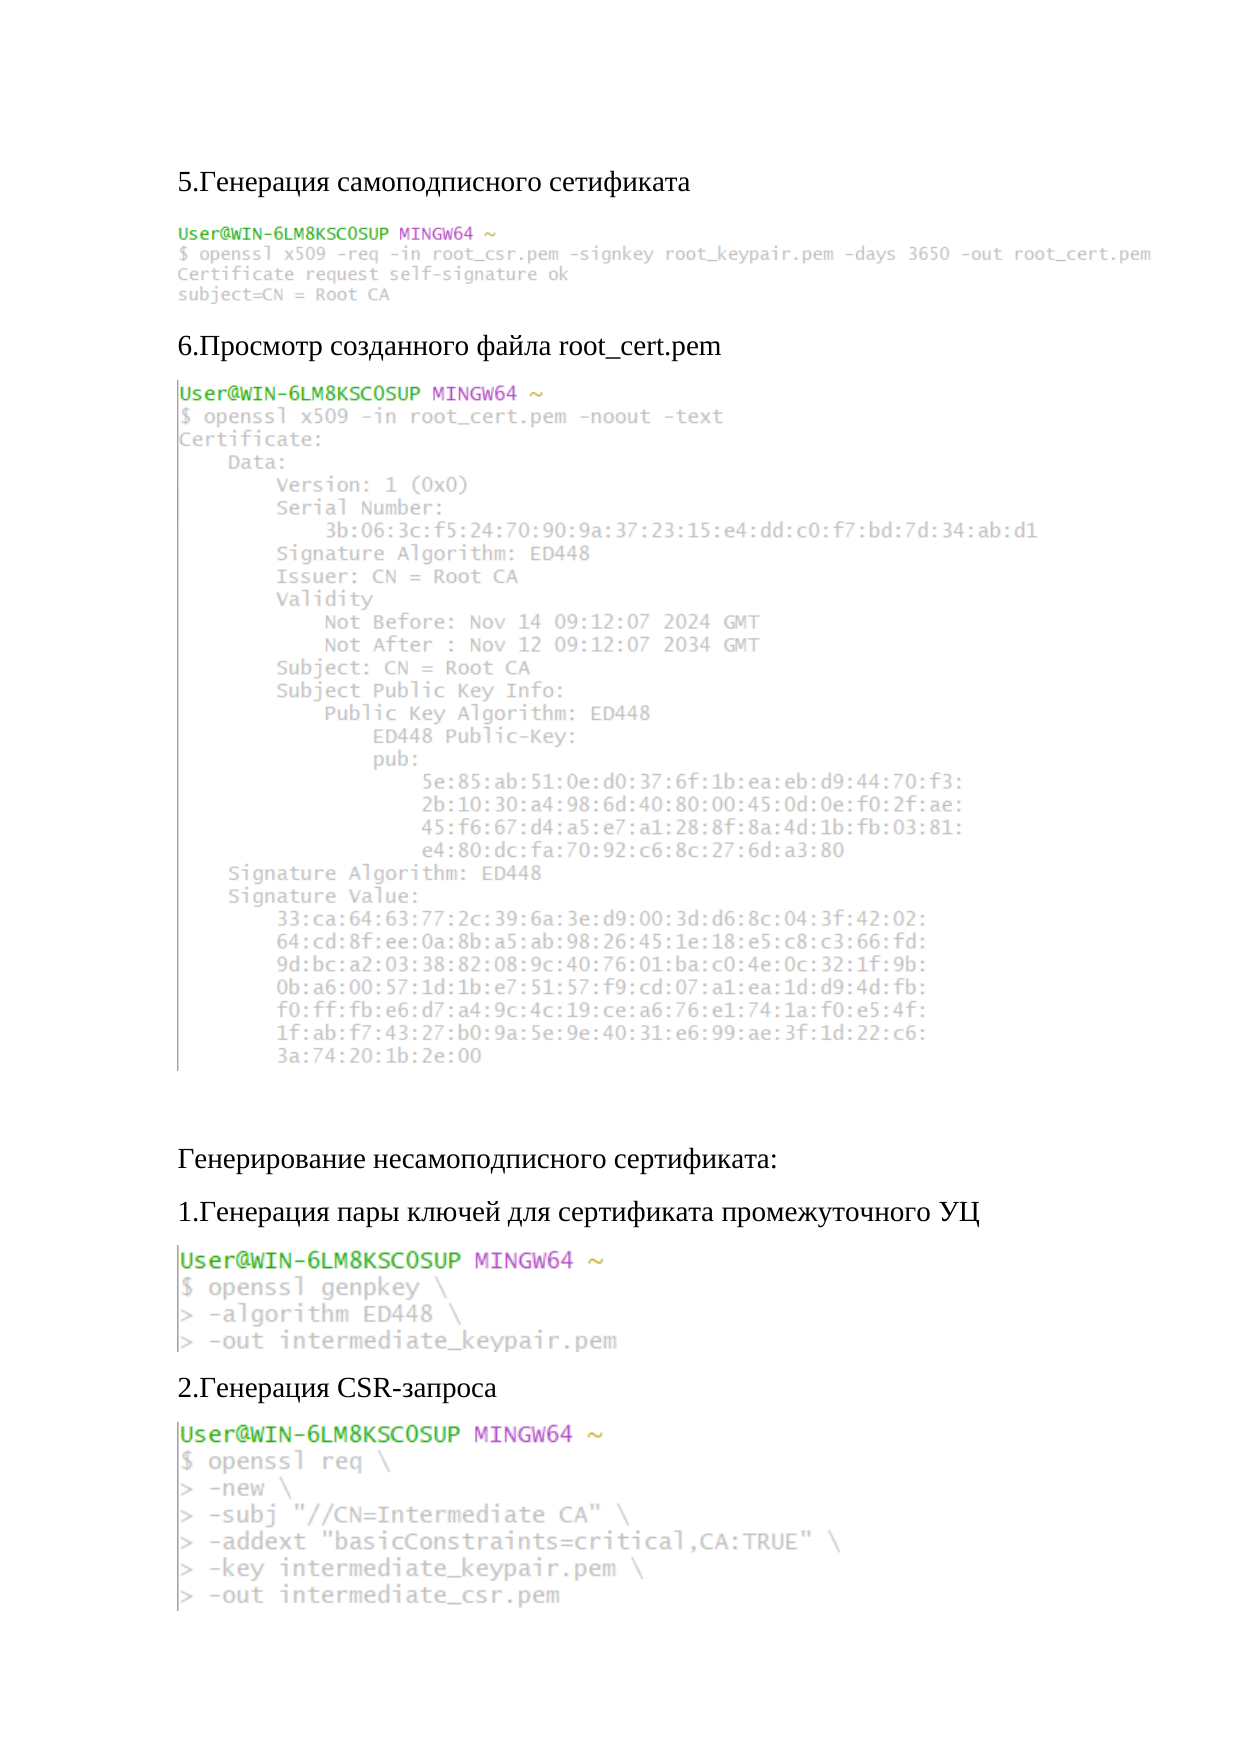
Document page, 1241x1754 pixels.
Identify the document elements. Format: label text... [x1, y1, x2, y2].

text Генерирование несамоподписного сертификата: [177, 1141, 1152, 1175]
text 5.Генерация самоподписного сетификата [177, 164, 1152, 198]
text 1.Генерация пары ключей для сертификата промежуточного УЦ [177, 1194, 1152, 1227]
picture [177, 1245, 625, 1352]
picture [177, 216, 1152, 310]
text 6.Просмотр созданного файла root_cert.pem [177, 328, 1152, 361]
text 2.Генерация CSR-запроса [177, 1370, 1152, 1404]
picture [177, 380, 1042, 1071]
picture [177, 1422, 843, 1611]
